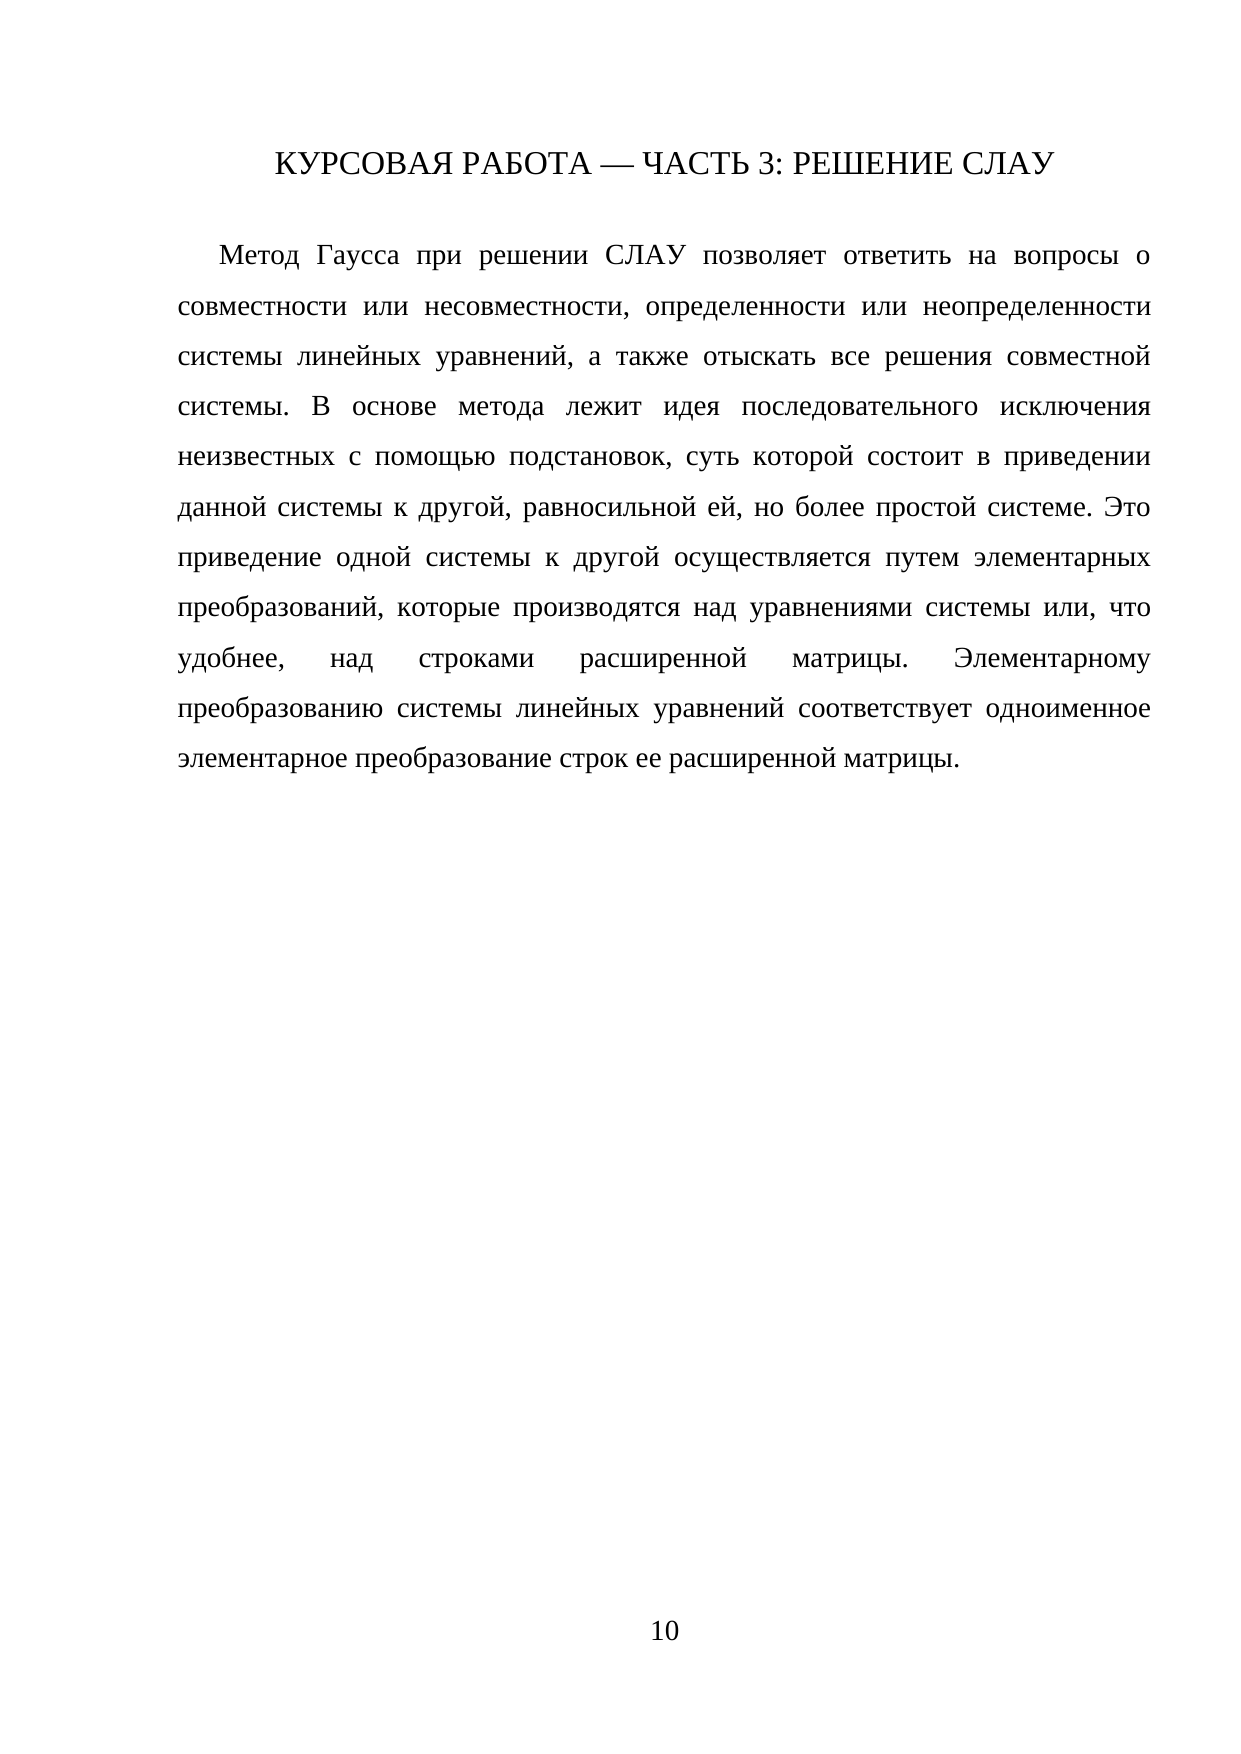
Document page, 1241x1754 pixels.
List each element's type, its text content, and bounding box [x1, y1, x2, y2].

text Метод Гаусса при решении СЛАУ позволяет ответить на вопросы о совместности или несовместности, определенности или неопределенности системы линейных уравнений, а также отыскать все решения совместной системы. В основе метода лежит идея последовательного исключения неизвестных с помощью подстановок, суть которой состоит в приведении данной системы к другой, равносильной ей, но более простой системе. Это приведение одной системы к другой осуществляется путем элементарных преобразований, которые производятся над уравнениями системы или, что удобнее, над строками расширенной матрицы. Элементарному преобразованию системы линейных уравнений соответствует одноименное элементарное преобразование строк ее расширенной матрицы. [177, 237, 1152, 774]
subtitle Курсовая работа — часть 3: Решение слау [177, 143, 1152, 181]
